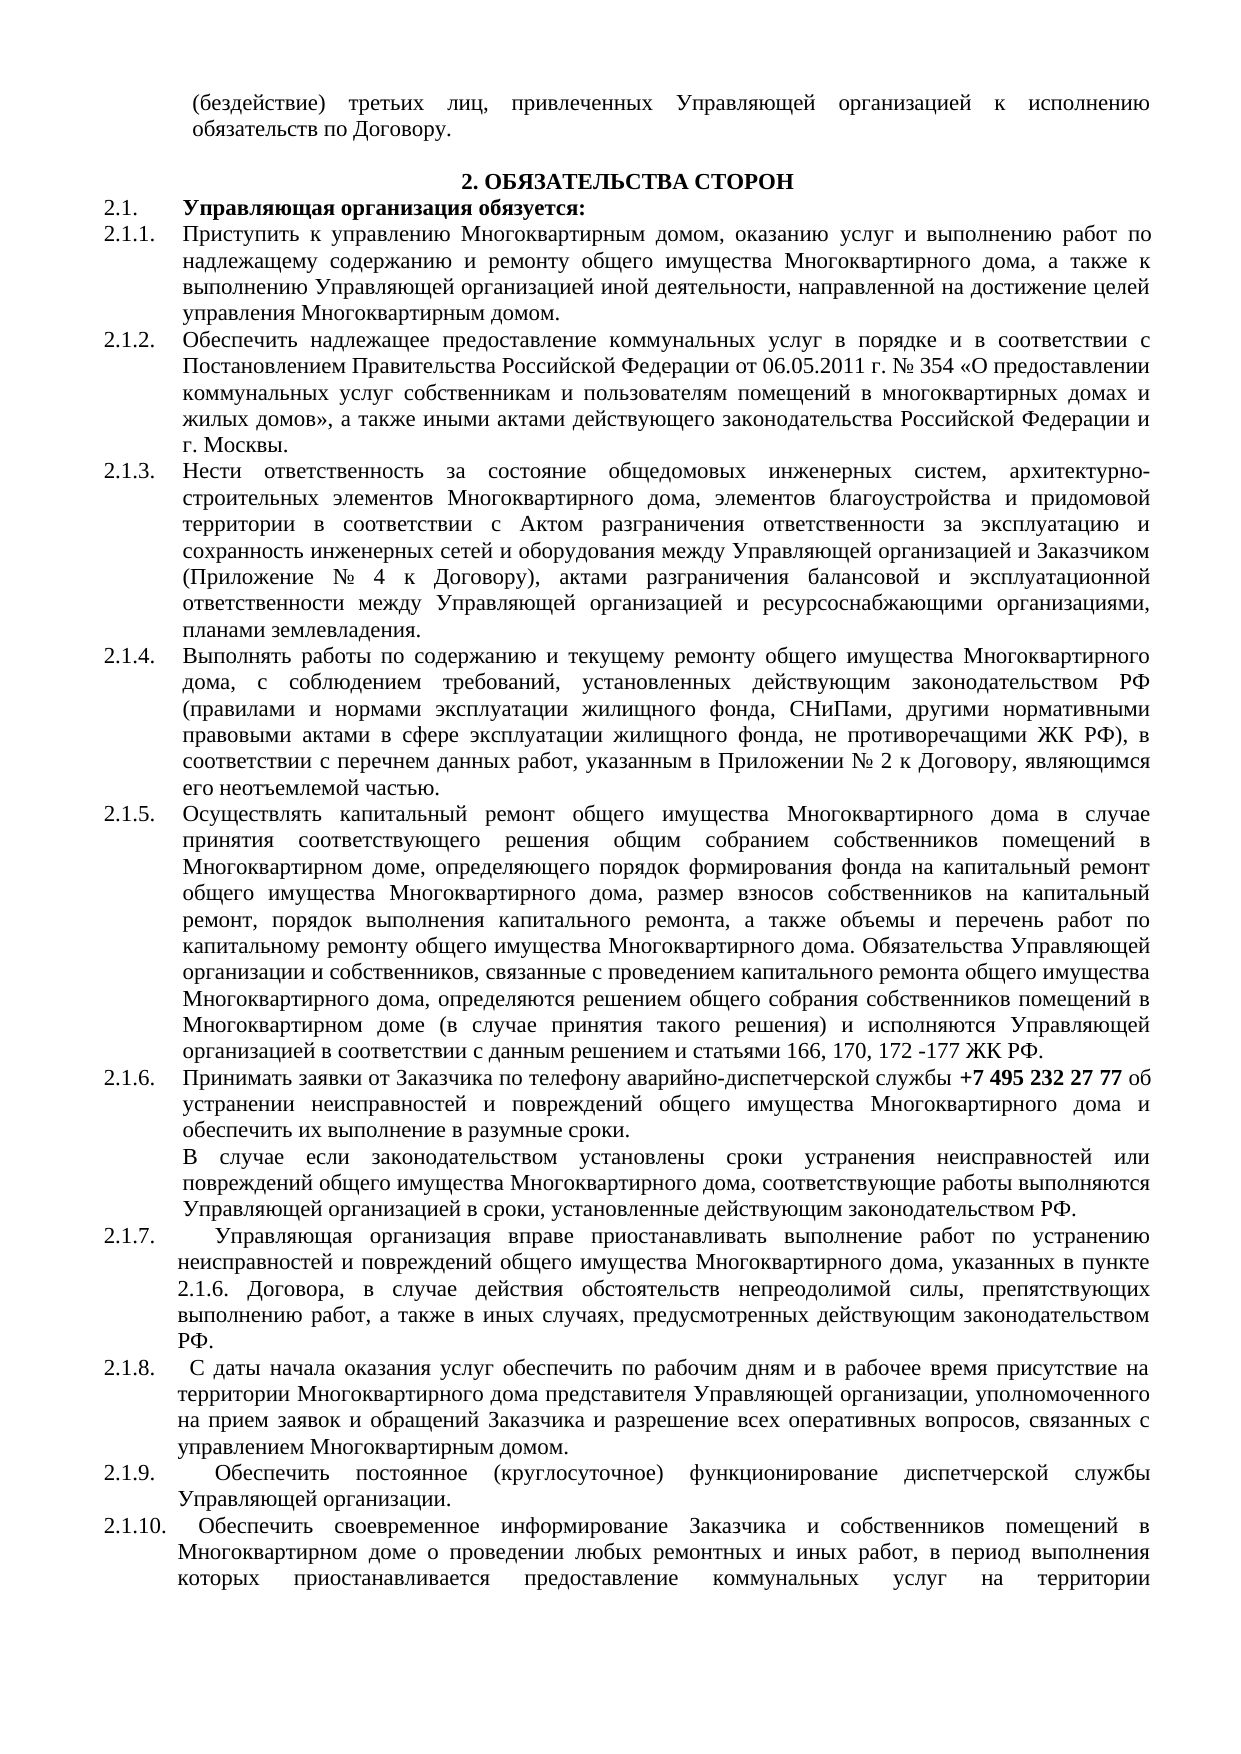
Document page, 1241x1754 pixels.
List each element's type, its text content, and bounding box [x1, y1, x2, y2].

list Обеспечить постоянное (круглосуточное) функционирование диспетчерской службы Управляющей организации. [103, 1459, 1152, 1512]
list Управляющая организация обязуется: [103, 194, 1152, 220]
list Нести ответственность за состояние общедомовых инженерных систем, архитектурно-строительных элементов Многоквартирного дома, элементов благоустройства и придомовой территории в соответствии с Актом разграничения ответственности за эксплуатацию и сохранность инженерных сетей и оборудования между Управляющей организацией и Заказчиком (Приложение № 4 к Договору), актами разграничения балансовой и эксплуатационной ответственности между Управляющей организацией и ресурсоснабжающими организациями, планами землевладения. [103, 458, 1152, 642]
text 2. ОБЯЗАТЕЛЬСТВА СТОРОН [103, 168, 1152, 194]
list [103, 1512, 1152, 1591]
list С даты начала оказания услуг обеспечить по рабочим дням и в рабочее время присутствие на территории Многоквартирного дома представителя Управляющей организации, уполномоченного на прием заявок и обращений Заказчика и разрешение всех оперативных вопросов, связанных с управлением Многоквартирным домом. [103, 1354, 1152, 1459]
text В случае если законодательством установлены сроки устранения неисправностей или повреждений общего имущества Многоквартирного дома, соответствующие работы выполняются Управляющей организацией в сроки, установленные действующим законодательством РФ. [103, 1143, 1152, 1222]
list Приступить к управлению Многоквартирным домом, оказанию услуг и выполнению работ по надлежащему содержанию и ремонту общего имущества Многоквартирного дома, а также к выполнению Управляющей организацией иной деятельности, направленной на достижение целей управления Многоквартирным домом. [103, 220, 1152, 326]
list Управляющая организация вправе приостанавливать выполнение работ по устранению неисправностей и повреждений общего имущества Многоквартирного дома, указанных в пункте 2.1.6. Договора, в случае действия обстоятельств непреодолимой силы, препятствующих выполнению работ, а также в иных случаях, предусмотренных действующим законодательством РФ. [103, 1222, 1152, 1354]
list Обеспечить надлежащее предоставление коммунальных услуг в порядке и в соответствии с Постановлением Правительства Российской Федерации от 06.05.2011 г. № 354 «О предоставлении коммунальных услуг собственникам и пользователям помещений в многоквартирных домах и жилых домов», а также иными актами действующего законодательства Российской Федерации и г. Москвы. [103, 326, 1152, 458]
list Выполнять работы по содержанию и текущему ремонту общего имущества Многоквартирного дома, с соблюдением требований, установленных действующим законодательством РФ (правилами и нормами эксплуатации жилищного фонда, СНиПами, другими нормативными правовыми актами в сфере эксплуатации жилищного фонда, не противоречащими ЖК РФ), в соответствии с перечнем данных работ, указанным в Приложении № 2 к Договору, являющимся его неотъемлемой частью. [103, 642, 1152, 800]
list Принимать заявки от Заказчика по телефону аварийно-диспетчерской службы +7 495 232 27 77 об устранении неисправностей и повреждений общего имущества Многоквартирного дома и обеспечить их выполнение в разумные сроки. [103, 1064, 1152, 1143]
list Осуществлять капитальный ремонт общего имущества Многоквартирного дома в случае принятия соответствующего решения общим собранием собственников помещений в Многоквартирном доме, определяющего порядок формирования фонда на капитальный ремонт общего имущества Многоквартирного дома, размер взносов собственников на капитальный ремонт, порядок выполнения капитального ремонта, а также объемы и перечень работ по капитальному ремонту общего имущества Многоквартирного дома. Обязательства Управляющей организации и собственников, связанные с проведением капитального ремонта общего имущества Многоквартирного дома, определяются решением общего собрания собственников помещений в Многоквартирном доме (в случае принятия такого решения) и исполняются Управляющей организацией в соответствии с данным решением и статьями 166, 170, 172 -177 ЖК РФ. [103, 800, 1152, 1064]
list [103, 89, 1152, 141]
